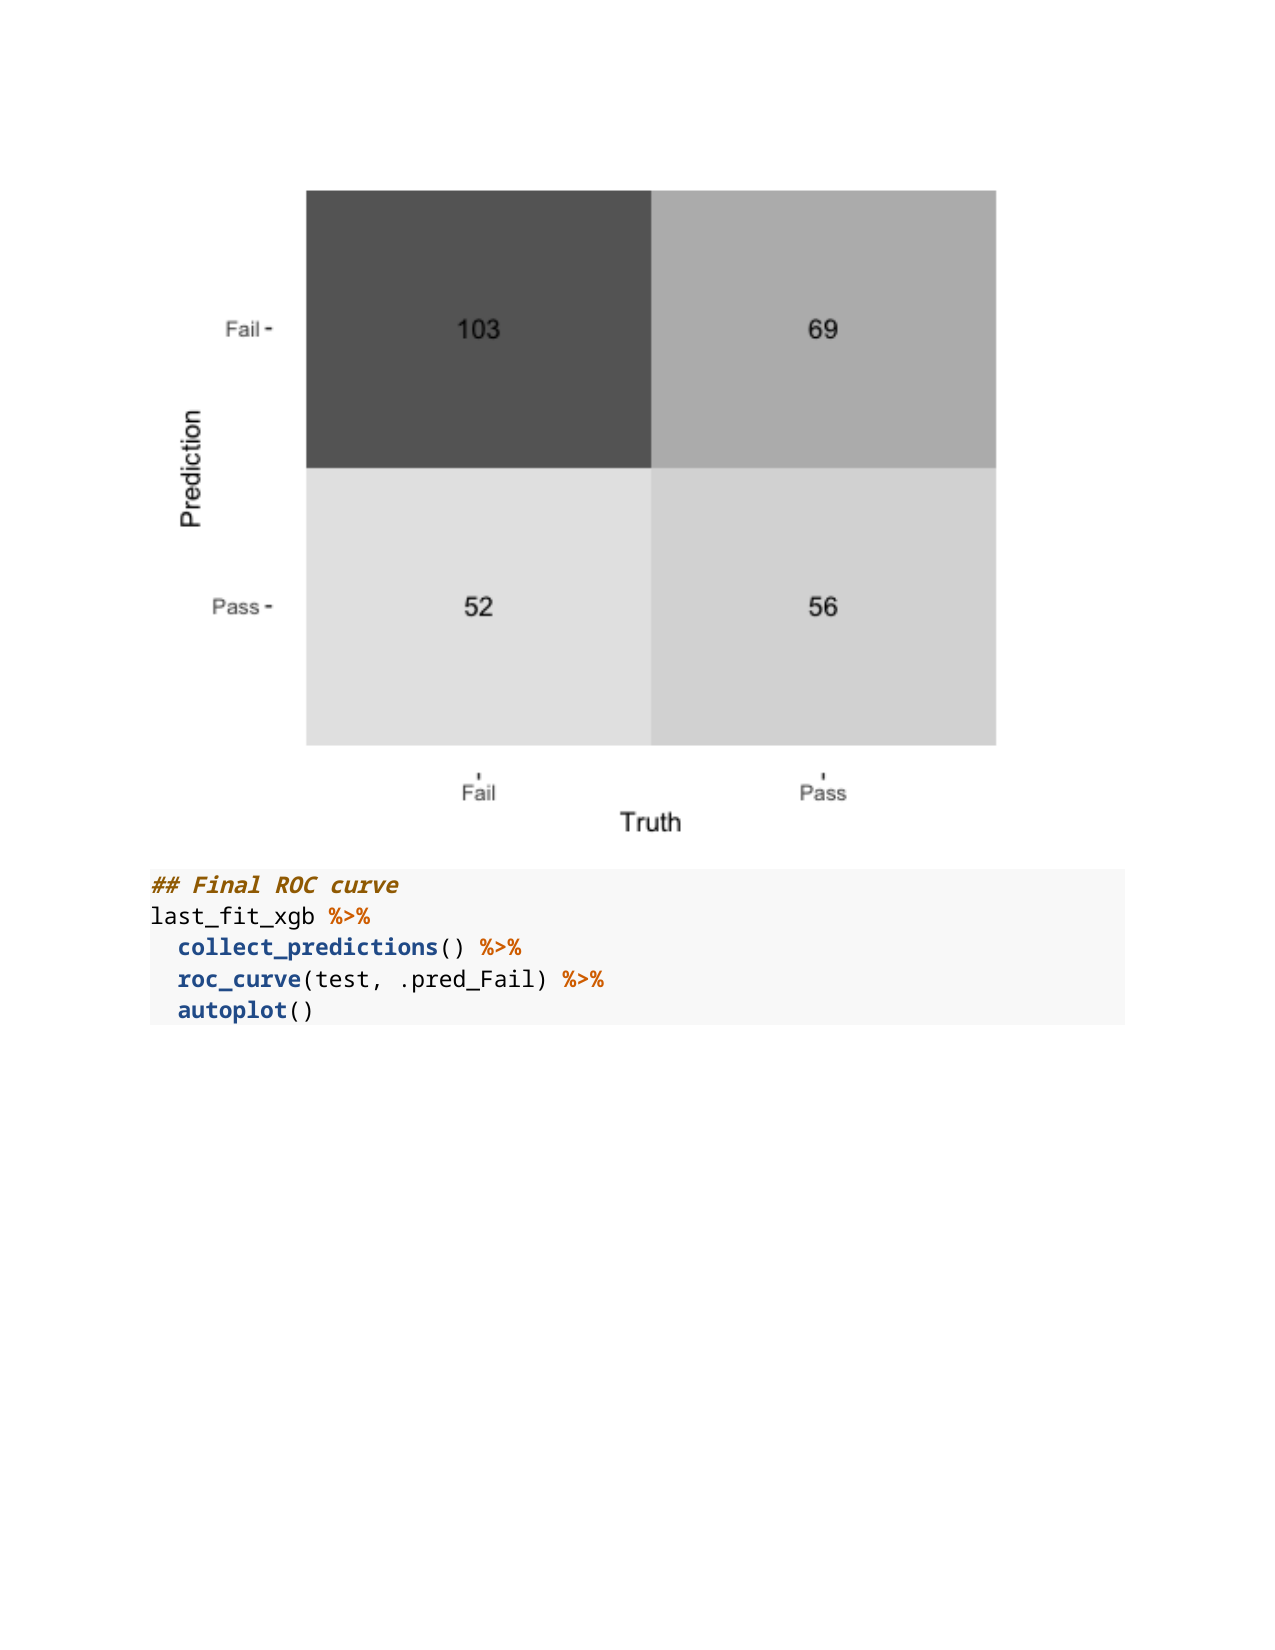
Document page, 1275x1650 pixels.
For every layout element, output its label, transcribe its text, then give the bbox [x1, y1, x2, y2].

picture [168, 150, 1044, 850]
text ## Final ROC curve last_fit_xgb %>% collect_predictions() %>% roc_curve(test, .pred_Fail) %>% autoplot() [150, 869, 1125, 1025]
